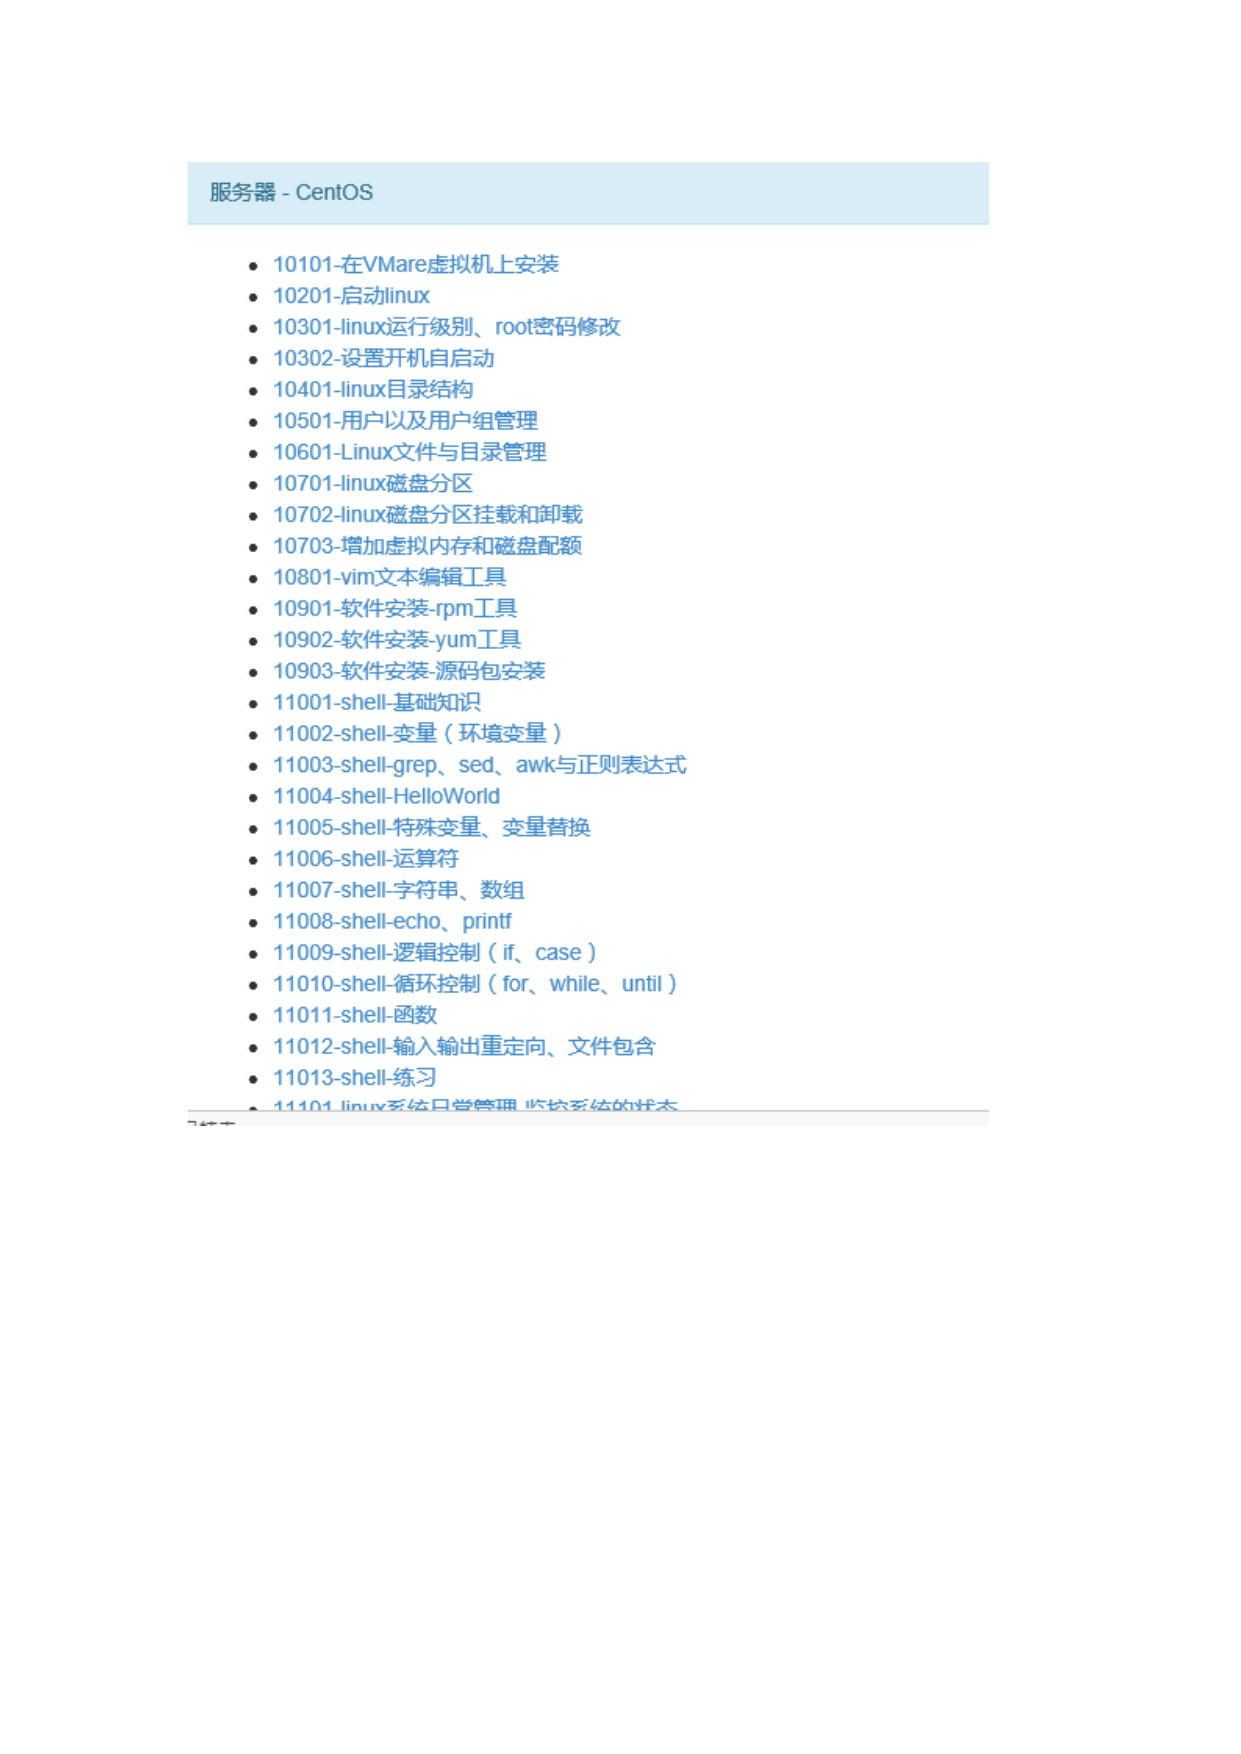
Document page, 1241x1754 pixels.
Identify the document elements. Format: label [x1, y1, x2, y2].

picture [187, 162, 989, 1126]
